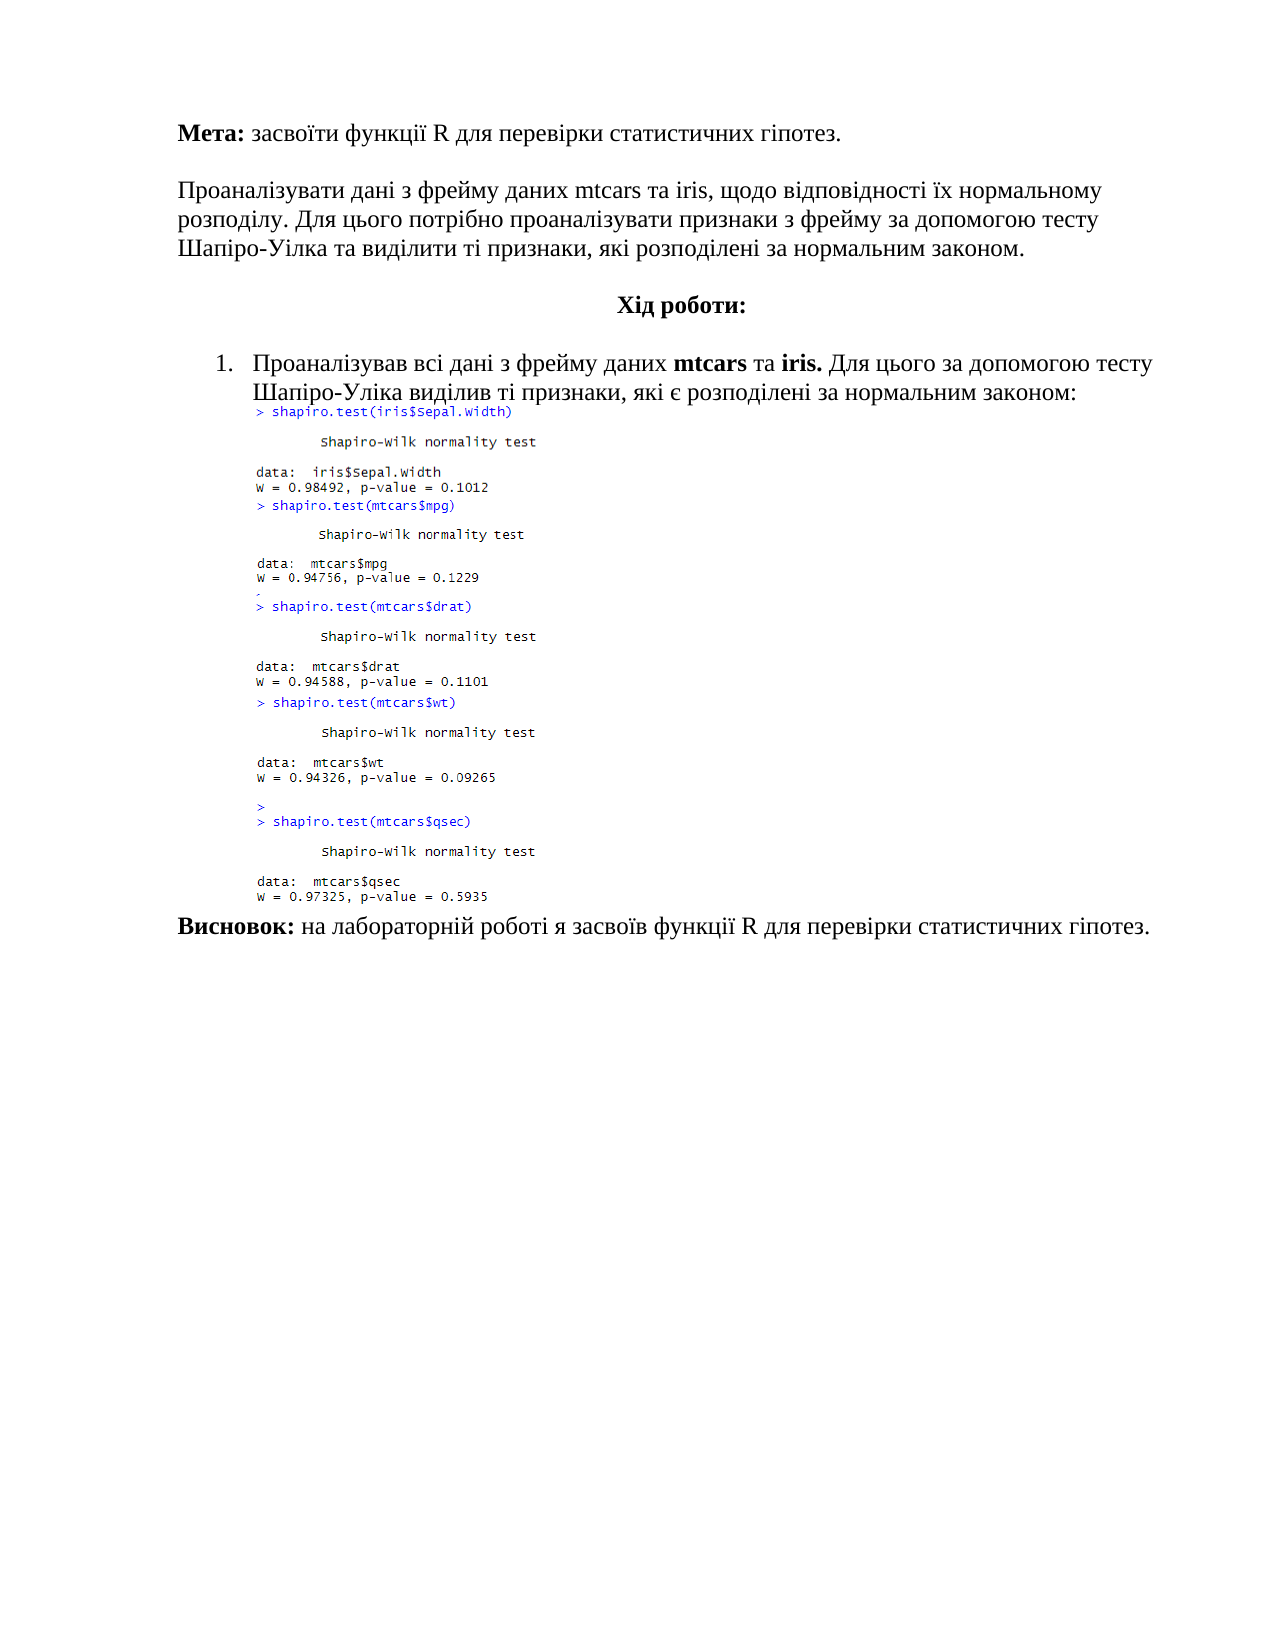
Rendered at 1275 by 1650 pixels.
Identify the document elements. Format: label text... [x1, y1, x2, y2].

text Висновок: на лабораторній роботі я засвоїв функції R для перевірки статистичних гіпотез. [177, 911, 1186, 940]
text Хід роботи: [177, 291, 1186, 319]
text Проаналізувати дані з фрейму даних mtcars та iris, щодо відповідності їх нормальному розподілу. Для цього потрібно проаналізувати признаки з фрейму за допомогою тесту Шапіро-Уілка та виділити ті признаки, які розподілені за нормальним законом. [177, 176, 1186, 262]
text Мета: засвоїти функції R для перевірки статистичних гіпотез. [177, 118, 1186, 147]
list Проаналізував всі дані з фрейму даних mtcars та iris. Для цього за допомогою тесту Шапіро-Уліка виділив ті признаки, які є розподілені за нормальним законом: [215, 348, 1186, 406]
picture [252, 405, 561, 912]
